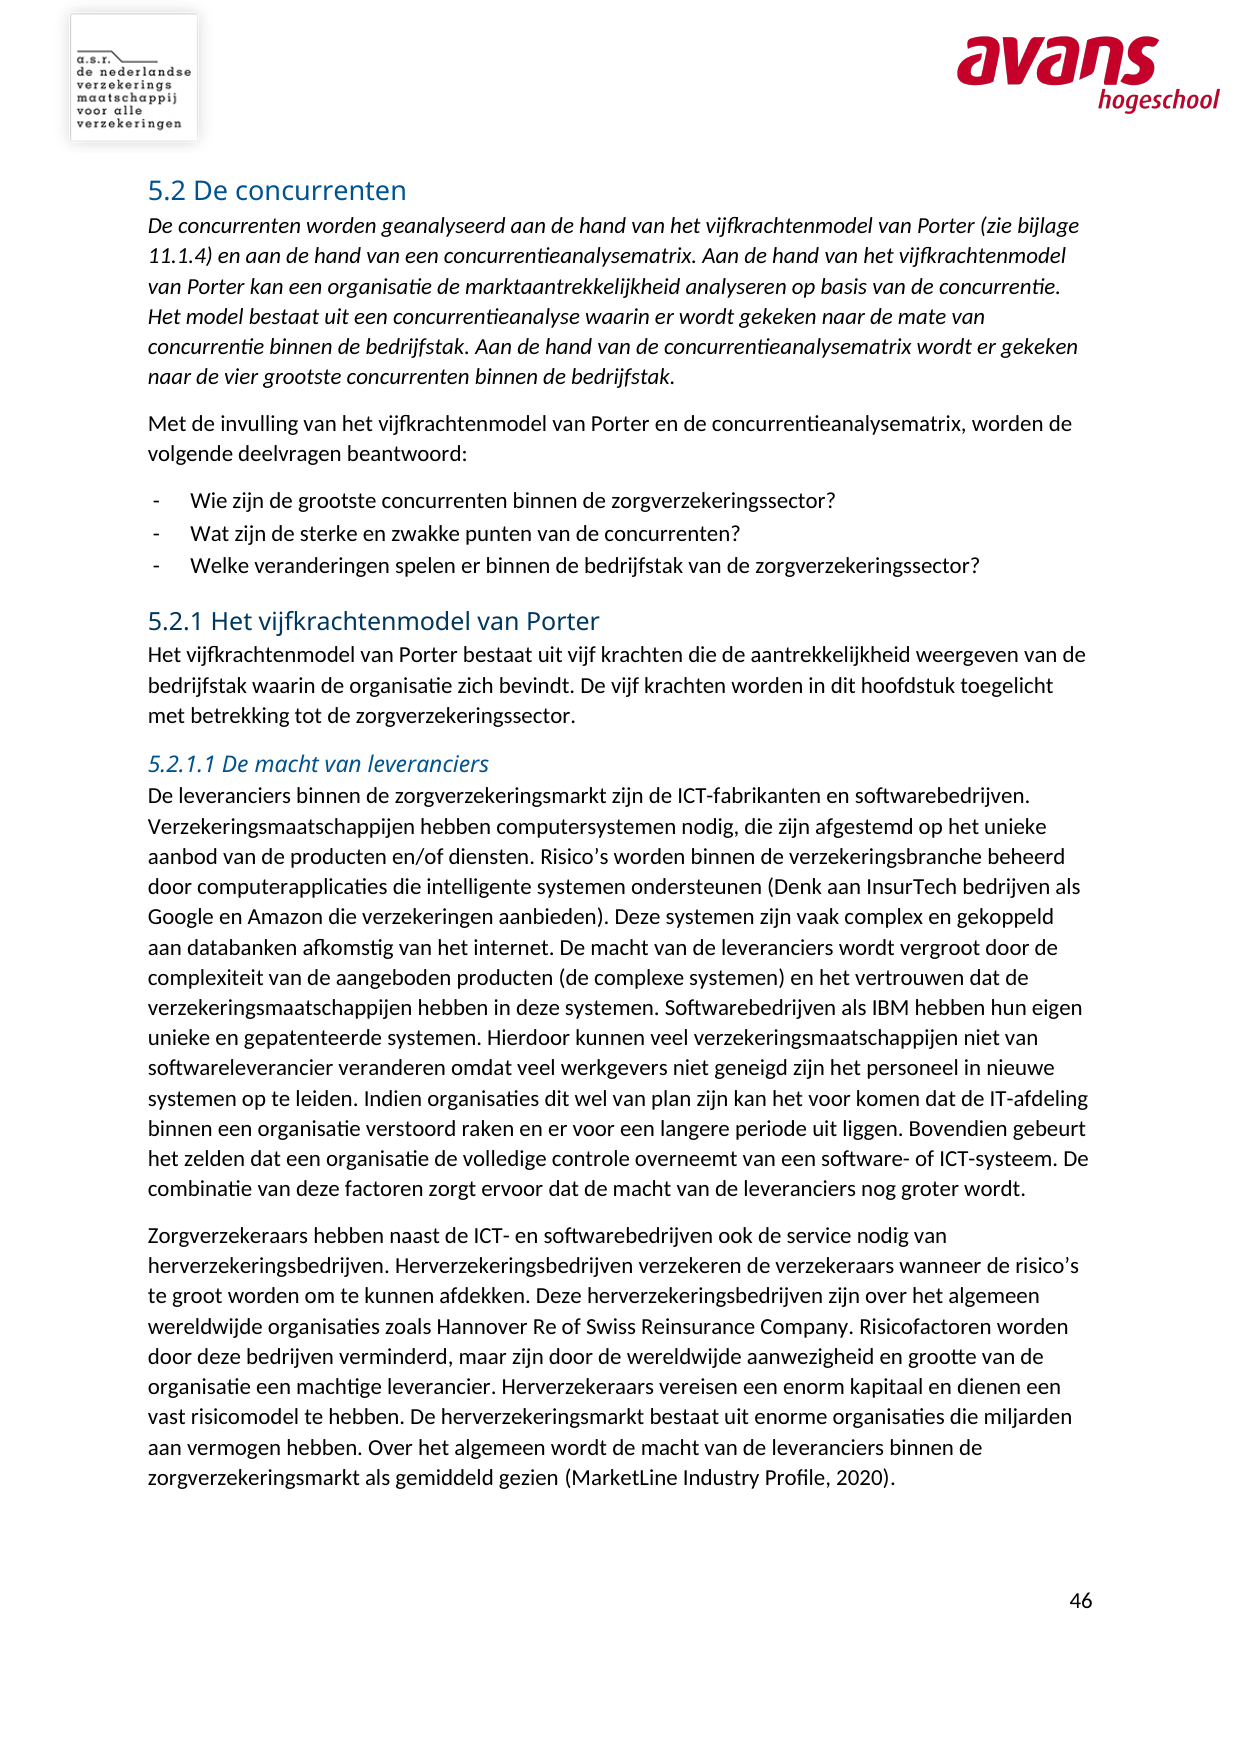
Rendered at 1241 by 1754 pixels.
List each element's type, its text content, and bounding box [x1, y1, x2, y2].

subtitle 5.2.1 Het vijfkrachtenmodel van Porter [148, 604, 1092, 638]
text Zorgverzekeraars hebben naast de ICT- en softwarebedrijven ook de service nodig van herverzekeringsbedrijven. Herverzekeringsbedrijven verzekeren de verzekeraars wanneer de risico’s te groot worden om te kunnen afdekken. Deze herverzekeringsbedrijven zijn over het algemeen wereldwijde organisaties zoals Hannover Re of Swiss Reinsurance Company. Risicofactoren worden door deze bedrijven verminderd, maar zijn door de wereldwijde aanwezigheid en grootte van de organisatie een machtige leverancier. Herverzekeraars vereisen een enorm kapitaal en dienen een vast risicomodel te hebben. De herverzekeringsmarkt bestaat uit enorme organisaties die miljarden aan vermogen hebben. Over het algemeen wordt de macht van de leveranciers binnen de zorgverzekeringsmarkt als gemiddeld gezien . [148, 1221, 1092, 1491]
text De leveranciers binnen de zorgverzekeringsmarkt zijn de ICT-fabrikanten en softwarebedrijven. Verzekeringsmaatschappijen hebben computersystemen nodig, die zijn afgestemd op het unieke aanbod van de producten en/of diensten. Risico’s worden binnen de verzekeringsbranche beheerd door computerapplicaties die intelligente systemen ondersteunen (Denk aan InsurTech bedrijven als Google en Amazon die verzekeringen aanbieden). Deze systemen zijn vaak complex en gekoppeld aan databanken afkomstig van het internet. De macht van de leveranciers wordt vergroot door de complexiteit van de aangeboden producten (de complexe systemen) en het vertrouwen dat de verzekeringsmaatschappijen hebben in deze systemen. Softwarebedrijven als IBM hebben hun eigen unieke en gepatenteerde systemen. Hierdoor kunnen veel verzekeringsmaatschappijen niet van softwareleverancier veranderen omdat veel werkgevers niet geneigd zijn het personeel in nieuwe systemen op te leiden. Indien organisaties dit wel van plan zijn kan het voor komen dat de IT-afdeling binnen een organisatie verstoord raken en er voor een langere periode uit liggen. Bovendien gebeurt het zelden dat een organisatie de volledige controle overneemt van een software- of ICT-systeem. De combinatie van deze factoren zorgt ervoor dat de macht van de leveranciers nog groter wordt. [148, 782, 1092, 1202]
list Welke veranderingen spelen er binnen de bedrijfstak van de zorgverzekeringssector? [153, 551, 1092, 579]
picture [955, 34, 1222, 116]
picture [18, 0, 248, 153]
list Wat zijn de sterke en zwakke punten van de concurrenten? [153, 519, 1092, 547]
text Het vijfkrachtenmodel van Porter bestaat uit vijf krachten die de aantrekkelijkheid weergeven van de bedrijfstak waarin de organisatie zich bevindt. De vijf krachten worden in dit hoofdstuk toegelicht met betrekking tot de zorgverzekeringssector. [148, 641, 1092, 729]
text De concurrenten worden geanalyseerd aan de hand van het vijfkrachtenmodel van Porter (zie bijlage 11.1.4) en aan de hand van een concurrentieanalysematrix. Aan de hand van het vijfkrachtenmodel van Porter kan een organisatie de marktaantrekkelijkheid analyseren op basis van de concurrentie. Het model bestaat uit een concurrentieanalyse waarin er wordt gekeken naar de mate van concurrentie binnen de bedrijfstak. Aan de hand van de concurrentieanalysematrix wordt er gekeken naar de vier grootste concurrenten binnen de bedrijfstak. [148, 211, 1092, 391]
subtitle 5.2.1.1 De macht van leveranciers [148, 748, 1092, 779]
text Met de invulling van het vijfkrachtenmodel van Porter en de concurrentieanalysematrix, worden de volgende deelvragen beantwoord: [148, 409, 1092, 468]
list Wie zijn de grootste concurrenten binnen de zorgverzekeringssector? [153, 486, 1092, 514]
subtitle 5.2 De concurrenten [148, 172, 1092, 208]
